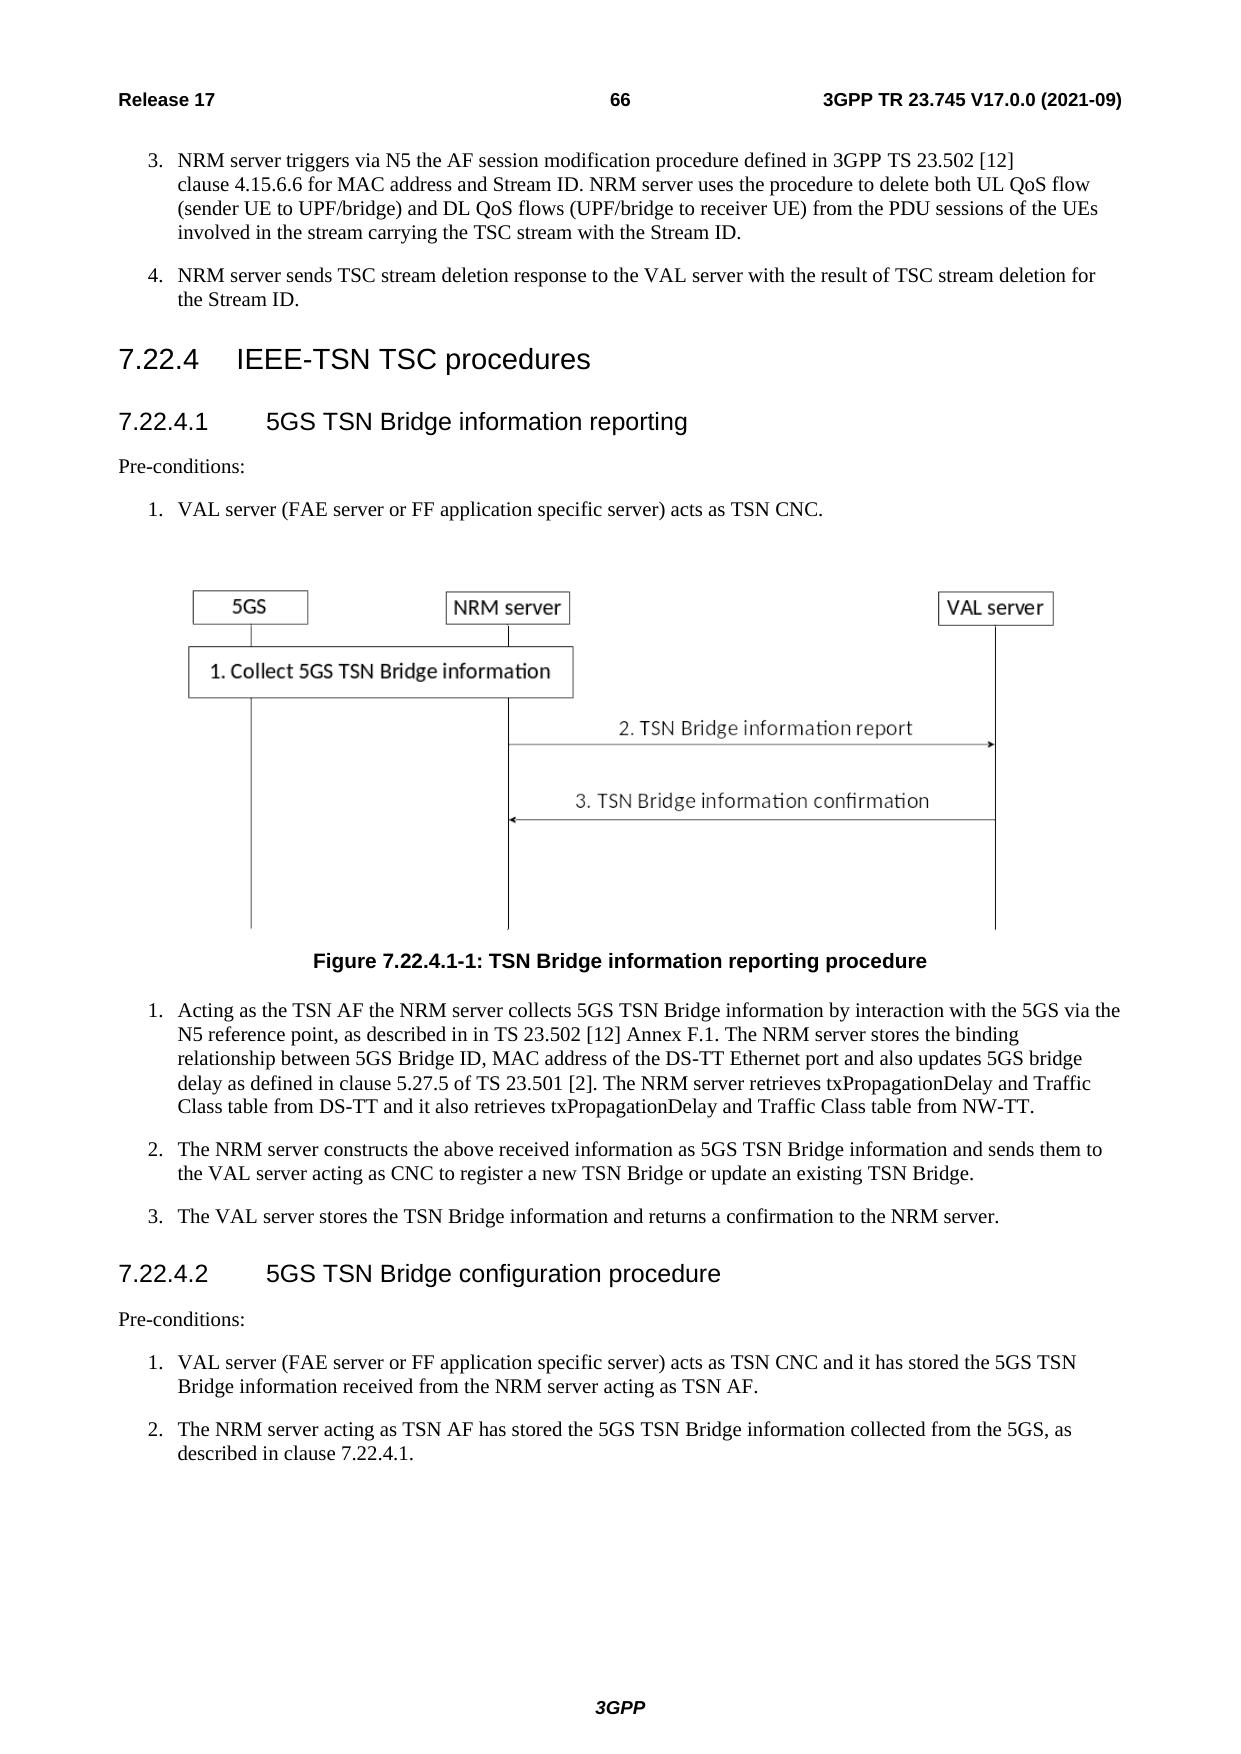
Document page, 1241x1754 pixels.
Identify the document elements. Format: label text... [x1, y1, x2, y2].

text Pre-conditions: [118, 454, 1122, 478]
text 1. VAL server (FAE server or FF application specific server) acts as TSN CNC. [148, 497, 1122, 521]
text 2. The NRM server constructs the above received information as 5GS TSN Bridge information and sends them to the VAL server acting as CNC to register a new TSN Bridge or update an existing TSN Bridge. [148, 1137, 1122, 1185]
subtitle 7.22.4.1 5GS TSN Bridge information reporting [118, 407, 1122, 435]
text 1. VAL server (FAE server or FF application specific server) acts as TSN CNC and it has stored the 5GS TSN Bridge information received from the NRM server acting as TSN AF. [148, 1350, 1122, 1398]
text 3. NRM server triggers via N5 the AF session modification procedure defined in 3GPP TS 23.502 [12] clause 4.15.6.6 for MAC address and Stream ID. NRM server uses the procedure to delete both UL QoS flow (sender UE to UPF/bridge) and DL QoS flows (UPF/bridge to receiver UE) from the PDU sessions of the UEs involved in the stream carrying the TSC stream with the Stream ID. [148, 147, 1122, 244]
text Figure 7.22.4.1-1: TSN Bridge information reporting procedure [118, 949, 1122, 973]
subtitle 7.22.4 IEEE-TSN TSC procedures [118, 342, 1122, 375]
text 3. The VAL server stores the TSN Bridge information and returns a confirmation to the NRM server. [148, 1204, 1122, 1228]
subtitle 7.22.4.2 5GS TSN Bridge configuration procedure [118, 1259, 1122, 1288]
text 4. NRM server sends TSC stream deletion response to the VAL server with the result of TSC stream deletion for the Stream ID. [148, 262, 1122, 311]
text 1. Acting as the TSN AF the NRM server collects 5GS TSN Bridge information by interaction with the 5GS via the N5 reference point, as described in in TS 23.502 [12] Annex F.1. The NRM server stores the binding relationship between 5GS Bridge ID, MAC address of the DS-TT Ethernet port and also updates 5GS bridge delay as defined in clause 5.27.5 of TS 23.501 [2]. The NRM server retrieves txPropagationDelay and Traffic Class table from DS-TT and it also retrieves txPropagationDelay and Traffic Class table from NW-TT. [148, 998, 1122, 1118]
text Pre-conditions: [118, 1307, 1122, 1331]
text 2. The NRM server acting as TSN AF has stored the 5GS TSN Bridge information collected from the 5GS, as described in clause 7.22.4.1. [148, 1417, 1122, 1465]
